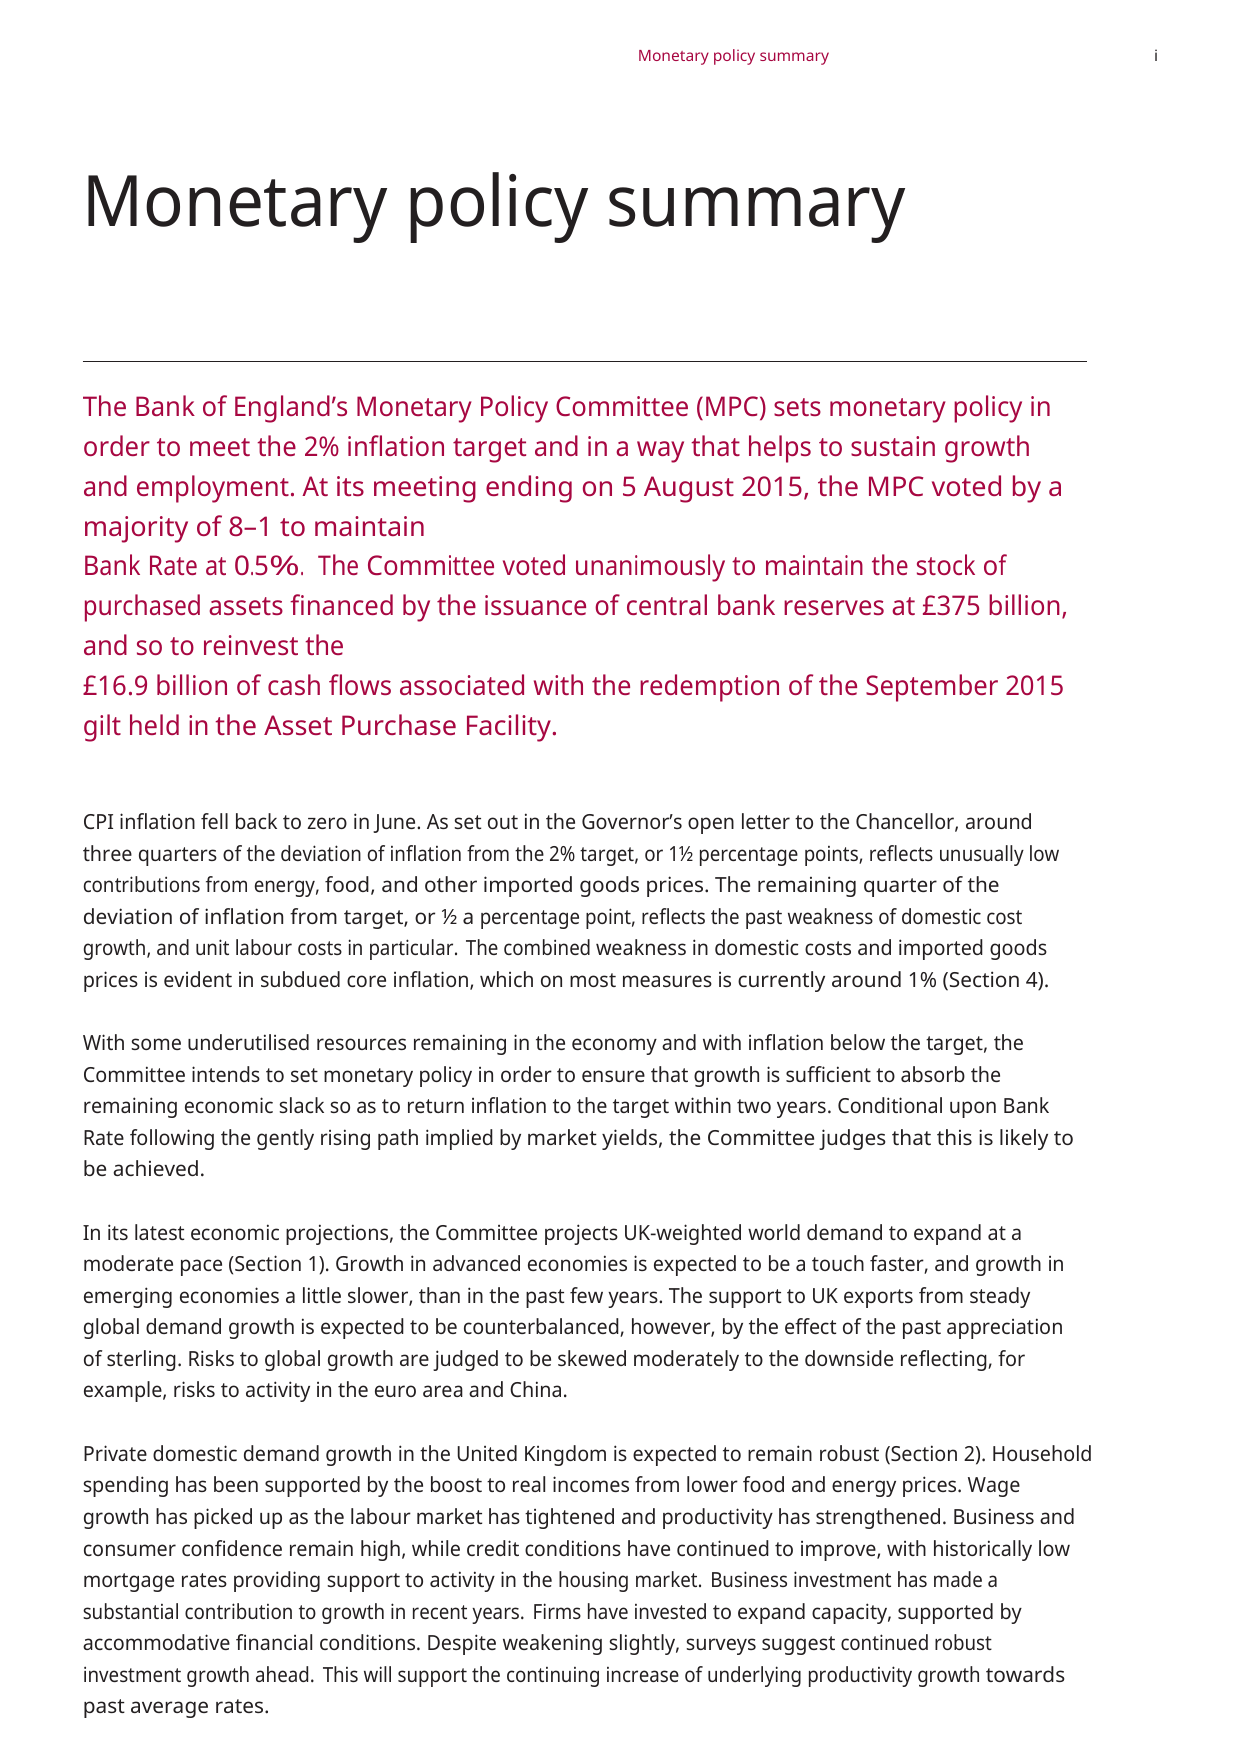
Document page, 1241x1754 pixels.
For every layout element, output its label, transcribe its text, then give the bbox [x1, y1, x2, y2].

text Bank Rate at 0.5%. The Committee voted unanimously to maintain the stock of purchased assets financed by the issuance of central bank reserves at £375 billion, and so to reinvest the [83, 547, 1092, 663]
subtitle The Bank of England’s Monetary Policy Committee (MPC) sets monetary policy in order to meet the 2% inflation target and in a way that helps to sustain growth and employment. At its meeting ending on 5 August 2015, the MPC voted by a majority of 8–1 to maintain [83, 388, 1076, 544]
text In its latest economic projections, the Committee projects UK-weighted world demand to expand at a moderate pace (Section 1). Growth in advanced economies is expected to be a touch faster, and growth in emerging economies a little slower, than in the past few years. The support to UK exports from steady global demand growth is expected to be counterbalanced, however, by the effect of the past appreciation of sterling. Risks to global growth are judged to be skewed moderately to the downside reflecting, for example, risks to activity in the euro area and China. [83, 1218, 1070, 1404]
subtitle Monetary policy summary [83, 151, 1184, 248]
text Monetary policy summary i [638, 45, 1184, 66]
text With some underutilised resources remaining in the economy and with inflation below the target, the Committee intends to set monetary policy in order to ensure that growth is sufficient to absorb the remaining economic slack so as to return inflation to the target within two years. Conditional upon Bank Rate following the gently rising path implied by market yields, the Committee judges that this is likely to be achieved. [83, 1028, 1083, 1183]
text CPI inflation fell back to zero in June. As set out in the Governor’s open letter to the Chancellor, around three quarters of the deviation of inflation from the 2% target, or 1½ percentage points, reflects unusually low contributions from energy, food, and other imported goods prices. The remaining quarter of the deviation of inflation from target, or ½ a percentage point, reflects the past weakness of domestic cost growth, and unit labour costs in particular. The combined weakness in domestic costs and imported goods prices is evident in subdued core inflation, which on most measures is currently around 1% (Section 4). [83, 807, 1084, 993]
text £16.9 billion of cash flows associated with the redemption of the September 2015 gilt held in the Asset Purchase Facility. [83, 666, 1083, 743]
text Private domestic demand growth in the United Kingdom is expected to remain robust (Section 2). Household spending has been supported by the boost to real incomes from lower food and energy prices. Wage growth has picked up as the labour market has tightened and productivity has strengthened. Business and consumer confidence remain high, while credit conditions have continued to improve, with historically low mortgage rates providing support to activity in the housing market. Business investment has made a substantial contribution to growth in recent years. Firms have invested to expand capacity, supported by accommodative financial conditions. Despite weakening slightly, surveys suggest continued robust investment growth ahead. This will support the continuing increase of underlying productivity growth towards past average rates. [83, 1439, 1092, 1720]
